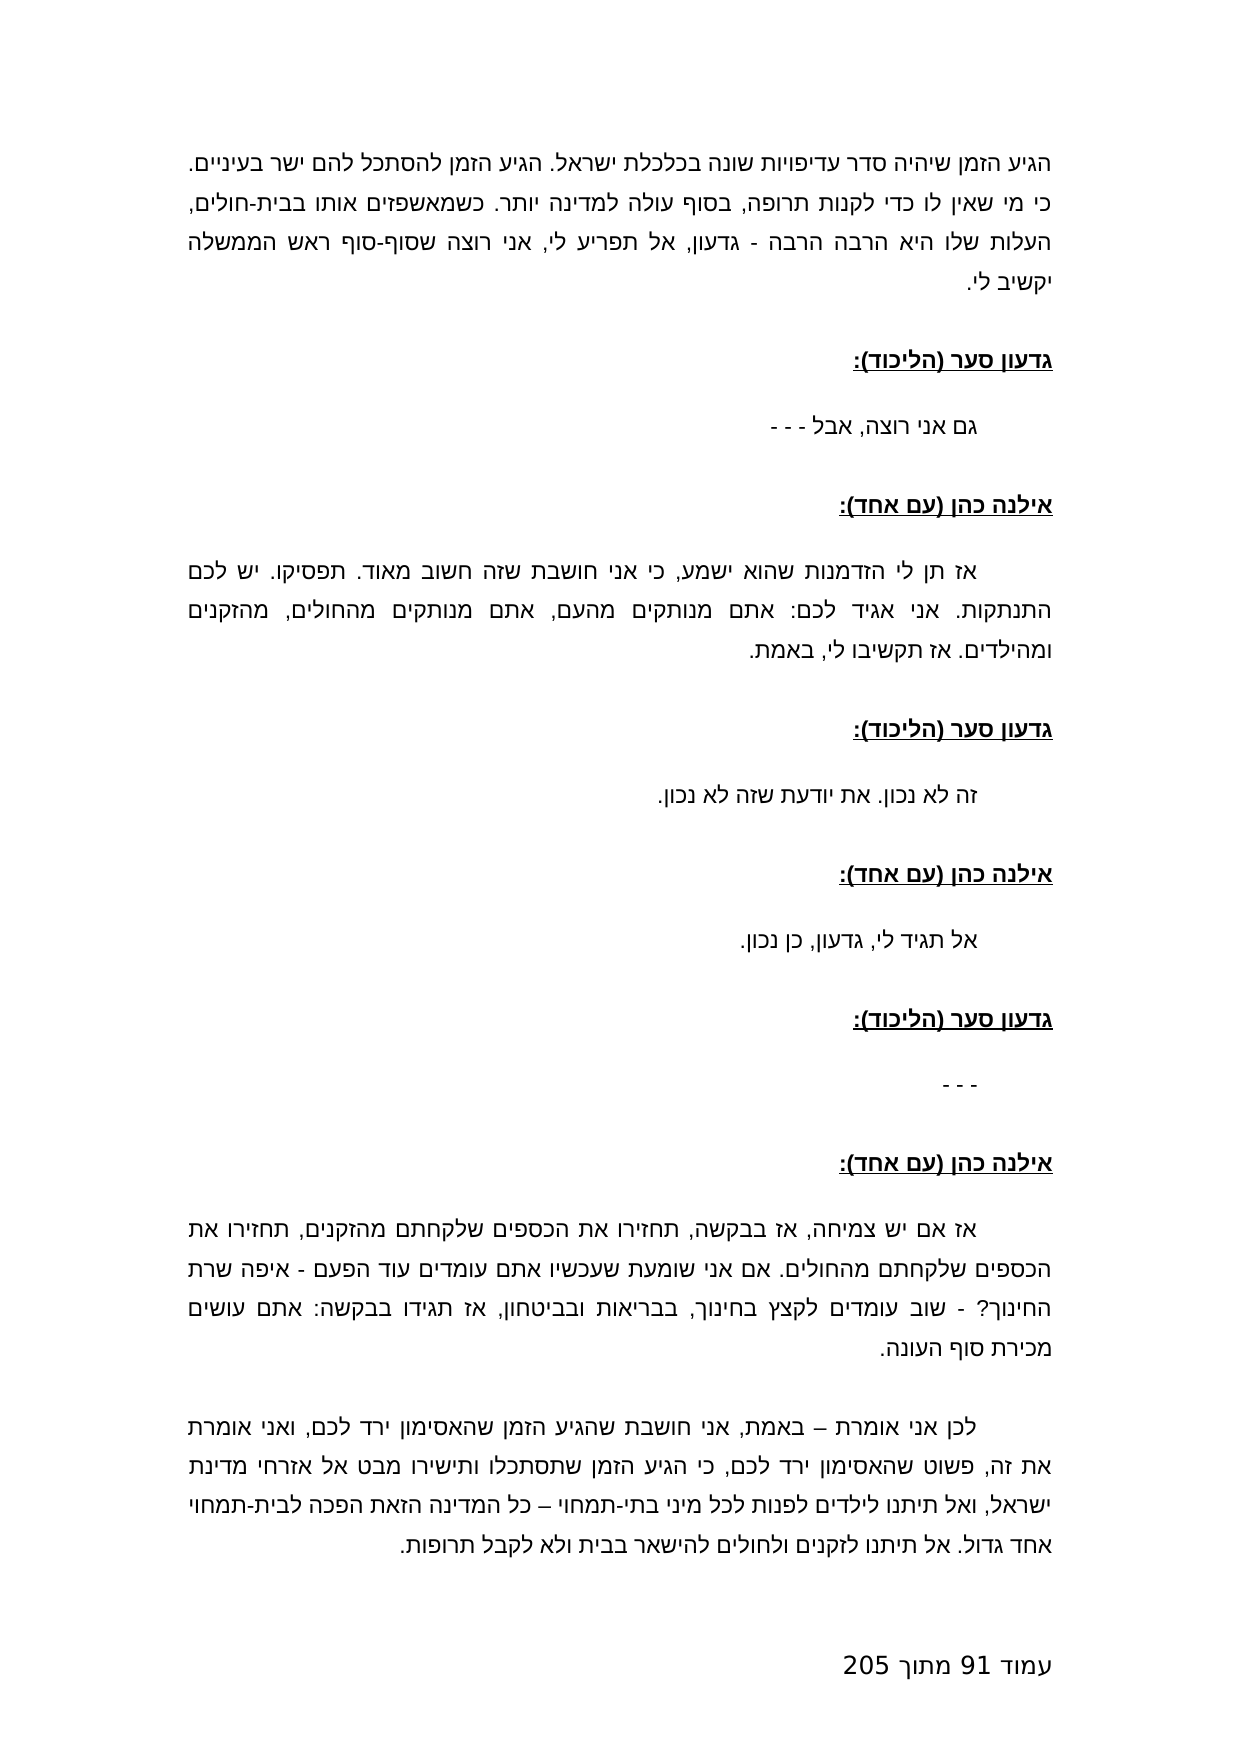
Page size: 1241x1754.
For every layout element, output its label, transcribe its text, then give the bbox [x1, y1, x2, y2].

text גדעון סער (הליכוד): [187, 347, 1053, 374]
text זה לא נכון. את יודעת שזה לא נכון. [187, 782, 1053, 808]
text אל תגיד לי, גדעון, כן נכון. [187, 927, 1053, 953]
text גדעון סער (הליכוד): [187, 1006, 1053, 1032]
text אילנה כהן (עם אחד): [187, 1150, 1053, 1177]
text אילנה כהן (עם אחד): [187, 861, 1053, 887]
text גם אני רוצה, אבל - - - [187, 413, 1053, 439]
text אז אם יש צמיחה, אז בבקשה, תחזירו את הכספים שלקחתם מהזקנים, תחזירו את הכספים שלקחתם מהחולים. אם אני שומעת שעכשיו אתם עומדים עוד הפעם - איפה שרת החינוך? - שוב עומדים לקצץ בחינוך, בבריאות ובביטחון, אז תגידו בבקשה: אתם עושים מכירת סוף העונה. [187, 1216, 1053, 1361]
text - - - [187, 1071, 1053, 1098]
text לכן אני אומרת – באמת, אני חושבת שהגיע הזמן שהאסימון ירד לכם, ואני אומרת את זה, פשוט שהאסימון ירד לכם, כי הגיע הזמן שתסתכלו ותישירו מבט אל אזרחי מדינת ישראל, ואל תיתנו לילדים לפנות לכל מיני בתי-תמחוי – כל המדינה הזאת הפכה לבית-תמחוי אחד גדול. אל תיתנו לזקנים ולחולים להישאר בבית ולא לקבל תרופות. [187, 1413, 1053, 1558]
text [187, 150, 1053, 295]
text אילנה כהן (עם אחד): [187, 492, 1053, 518]
text גדעון סער (הליכוד): [187, 716, 1053, 742]
text אז תן לי הזדמנות שהוא ישמע, כי אני חושבת שזה חשוב מאוד. תפסיקו. יש לכם התנתקות. אני אגיד לכם: אתם מנותקים מהעם, אתם מנותקים מהחולים, מהזקנים ומהילדים. אז תקשיבו לי, באמת. [187, 558, 1053, 663]
